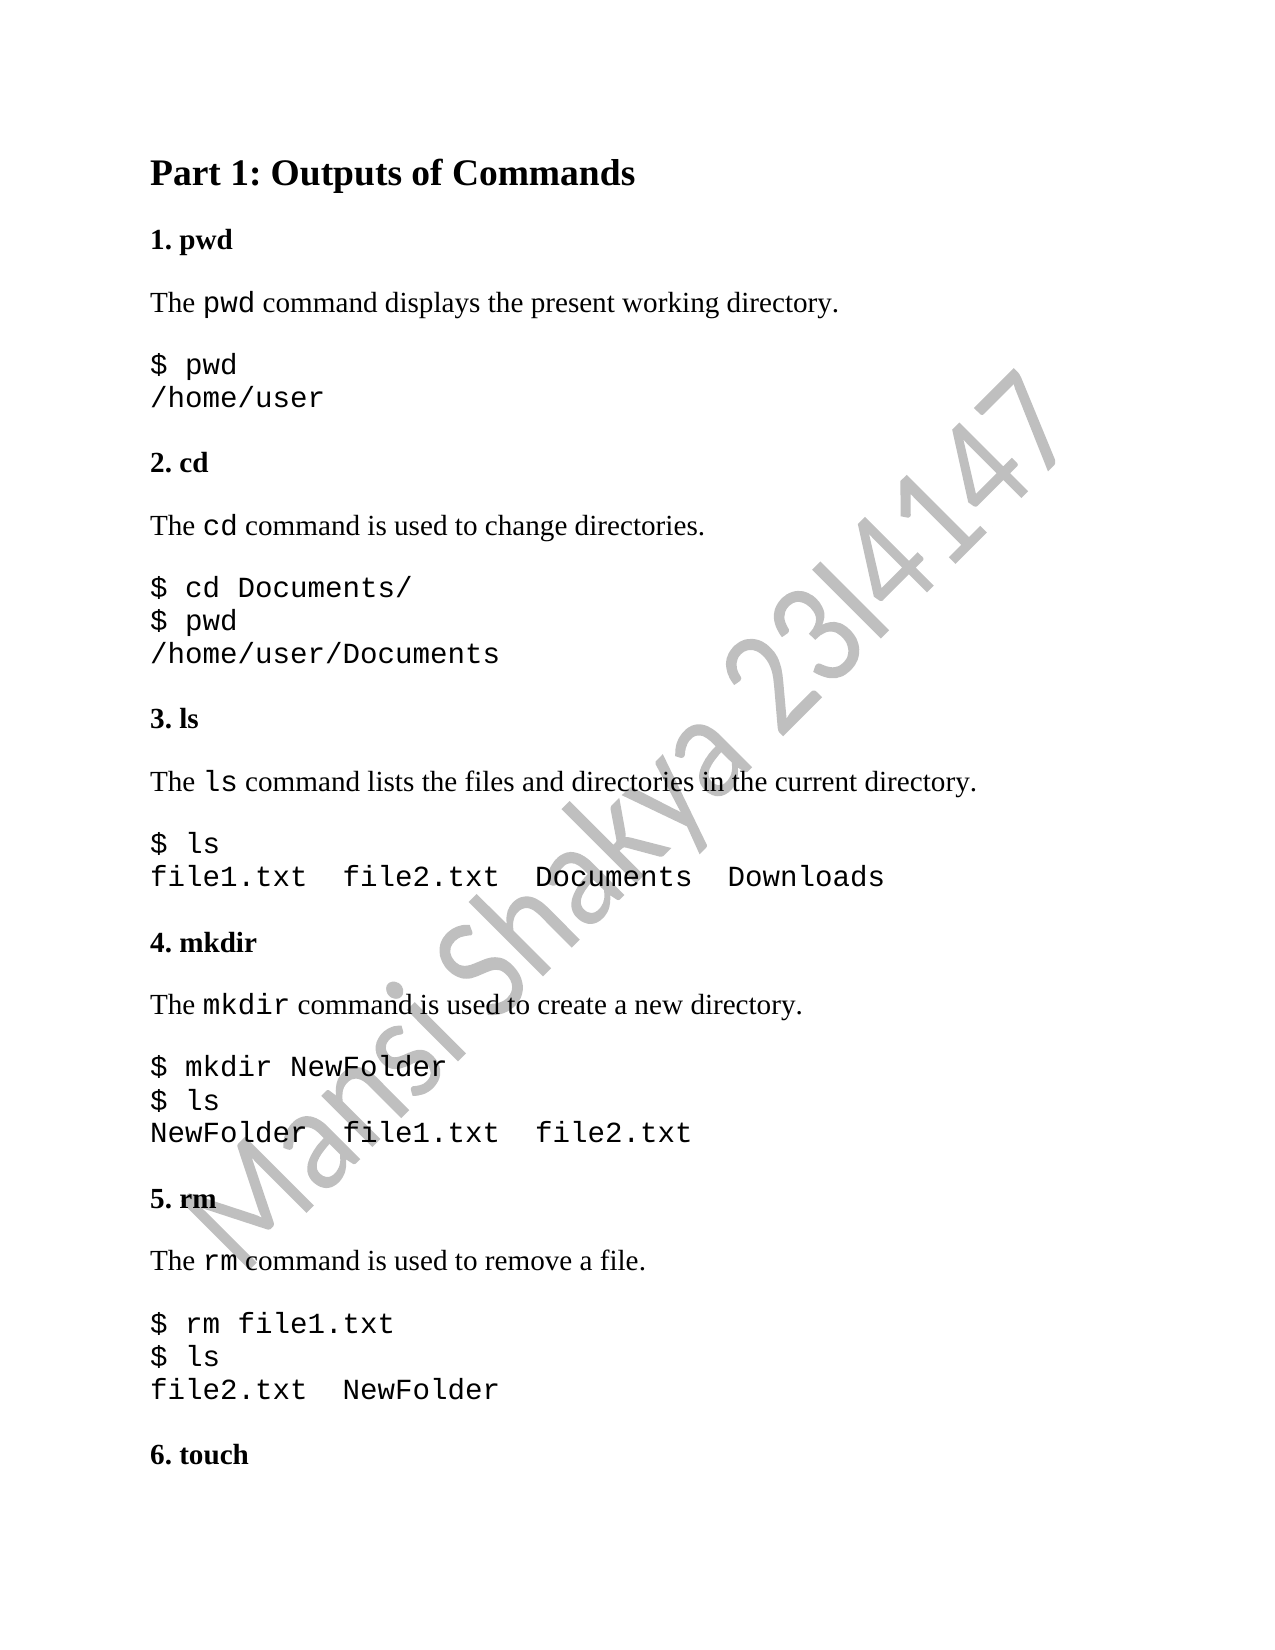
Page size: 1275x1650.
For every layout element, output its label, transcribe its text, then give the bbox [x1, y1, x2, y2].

text $ ls [150, 1086, 1125, 1119]
text Part 1: Outputs of Commands [150, 150, 1125, 193]
text The cd command is used to change directories. [150, 508, 1125, 544]
text 3. ls [150, 702, 1125, 735]
text 5. rm [150, 1181, 1125, 1214]
text /home/user/Documents [150, 639, 1125, 672]
text $ mkdir NewFolder [150, 1053, 1125, 1086]
text 4. mkdir [150, 925, 1125, 958]
text $ ls [150, 829, 1125, 862]
text NewFolder file1.txt file2.txt [150, 1119, 1125, 1152]
text The ls command lists the files and directories in the current directory. [150, 764, 1125, 800]
text $ pwd [150, 350, 1125, 383]
text $ pwd [150, 606, 1125, 639]
text file1.txt file2.txt Documents Downloads [150, 862, 1125, 896]
text $ ls [150, 1342, 1125, 1375]
text file2.txt NewFolder [150, 1375, 1125, 1408]
text The rm command is used to remove a file. [150, 1243, 1125, 1279]
text 6. touch [150, 1437, 1125, 1471]
text The pwd command displays the present working directory. [150, 285, 1125, 321]
text The mkdir command is used to create a new directory. [150, 987, 1125, 1023]
text 2. cd [150, 445, 1125, 479]
text /home/user [150, 383, 1125, 416]
text 1. pwd [150, 222, 1125, 256]
text $ cd Documents/ [150, 573, 1125, 606]
text $ rm file1.txt [150, 1309, 1125, 1342]
